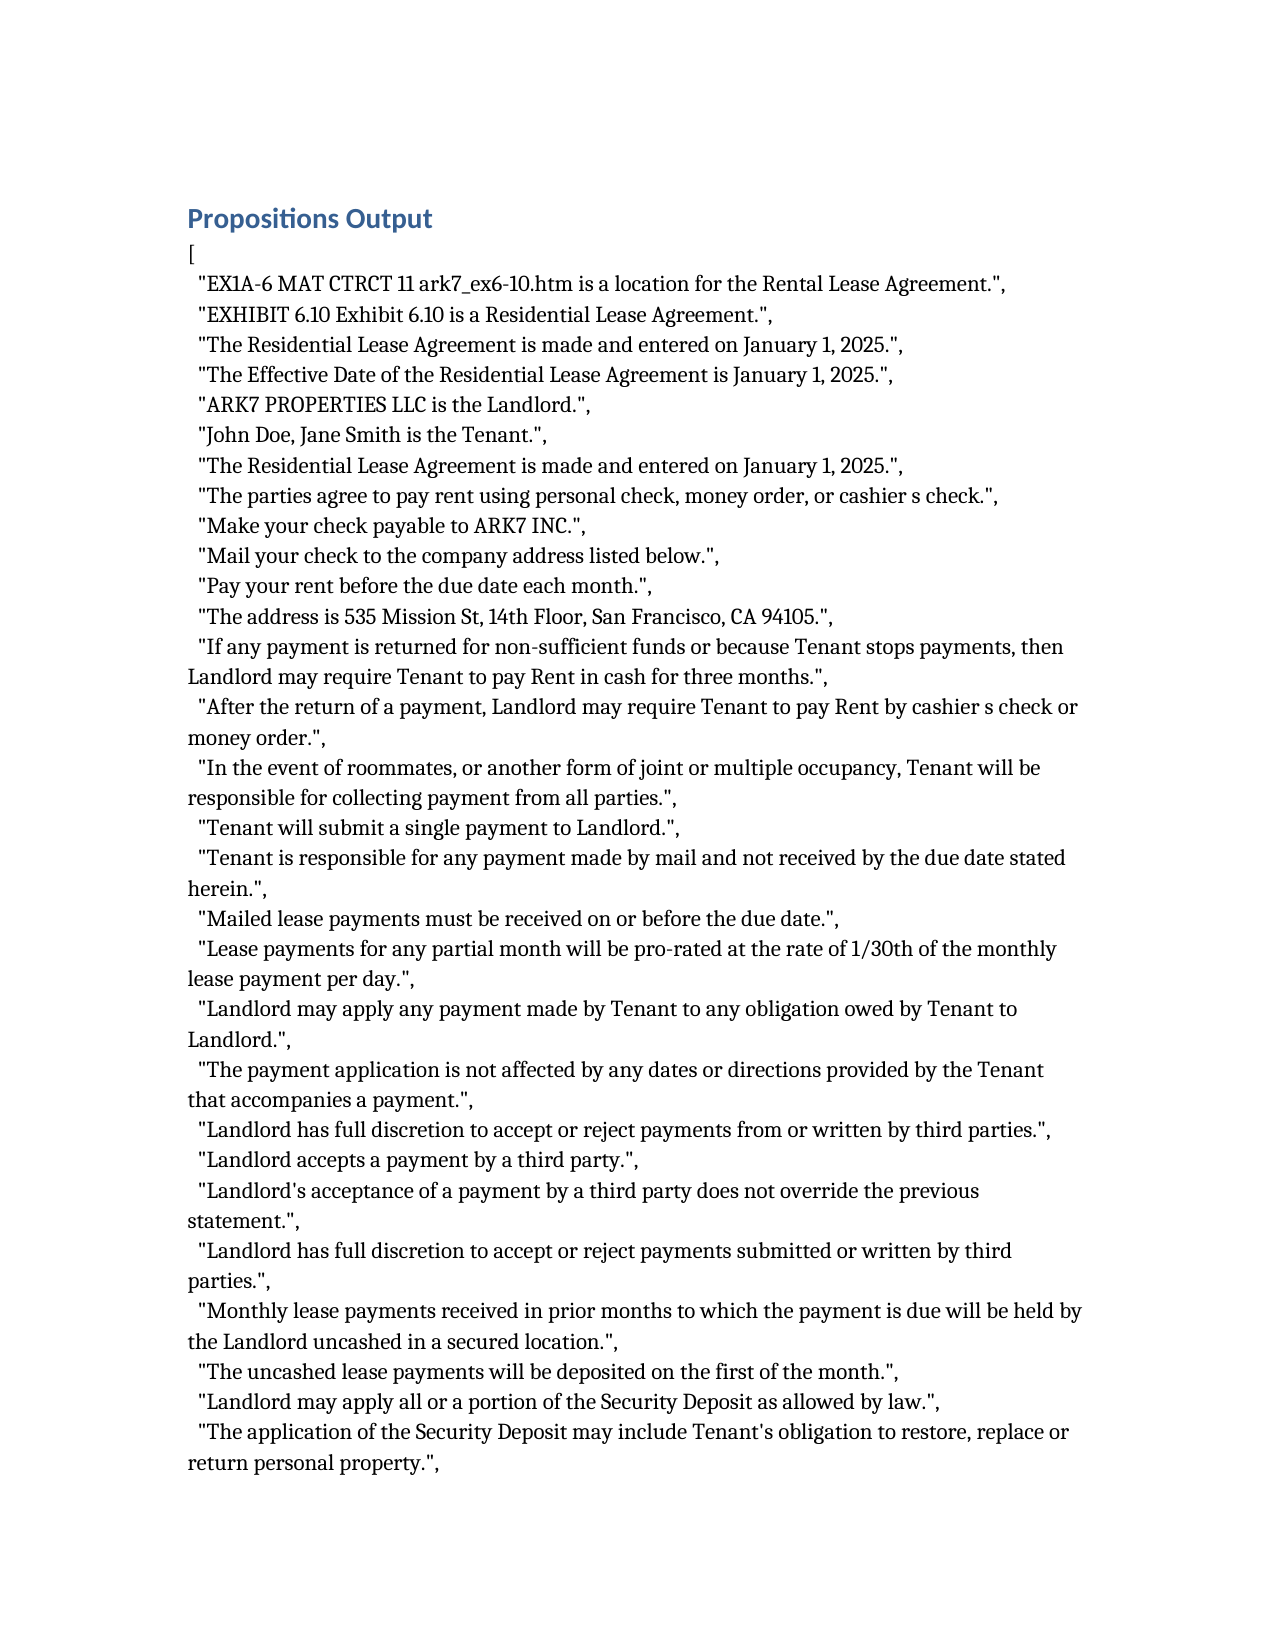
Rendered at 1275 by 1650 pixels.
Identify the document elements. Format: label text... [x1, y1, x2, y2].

subtitle Propositions Output [187, 200, 1087, 236]
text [187, 241, 1087, 1476]
